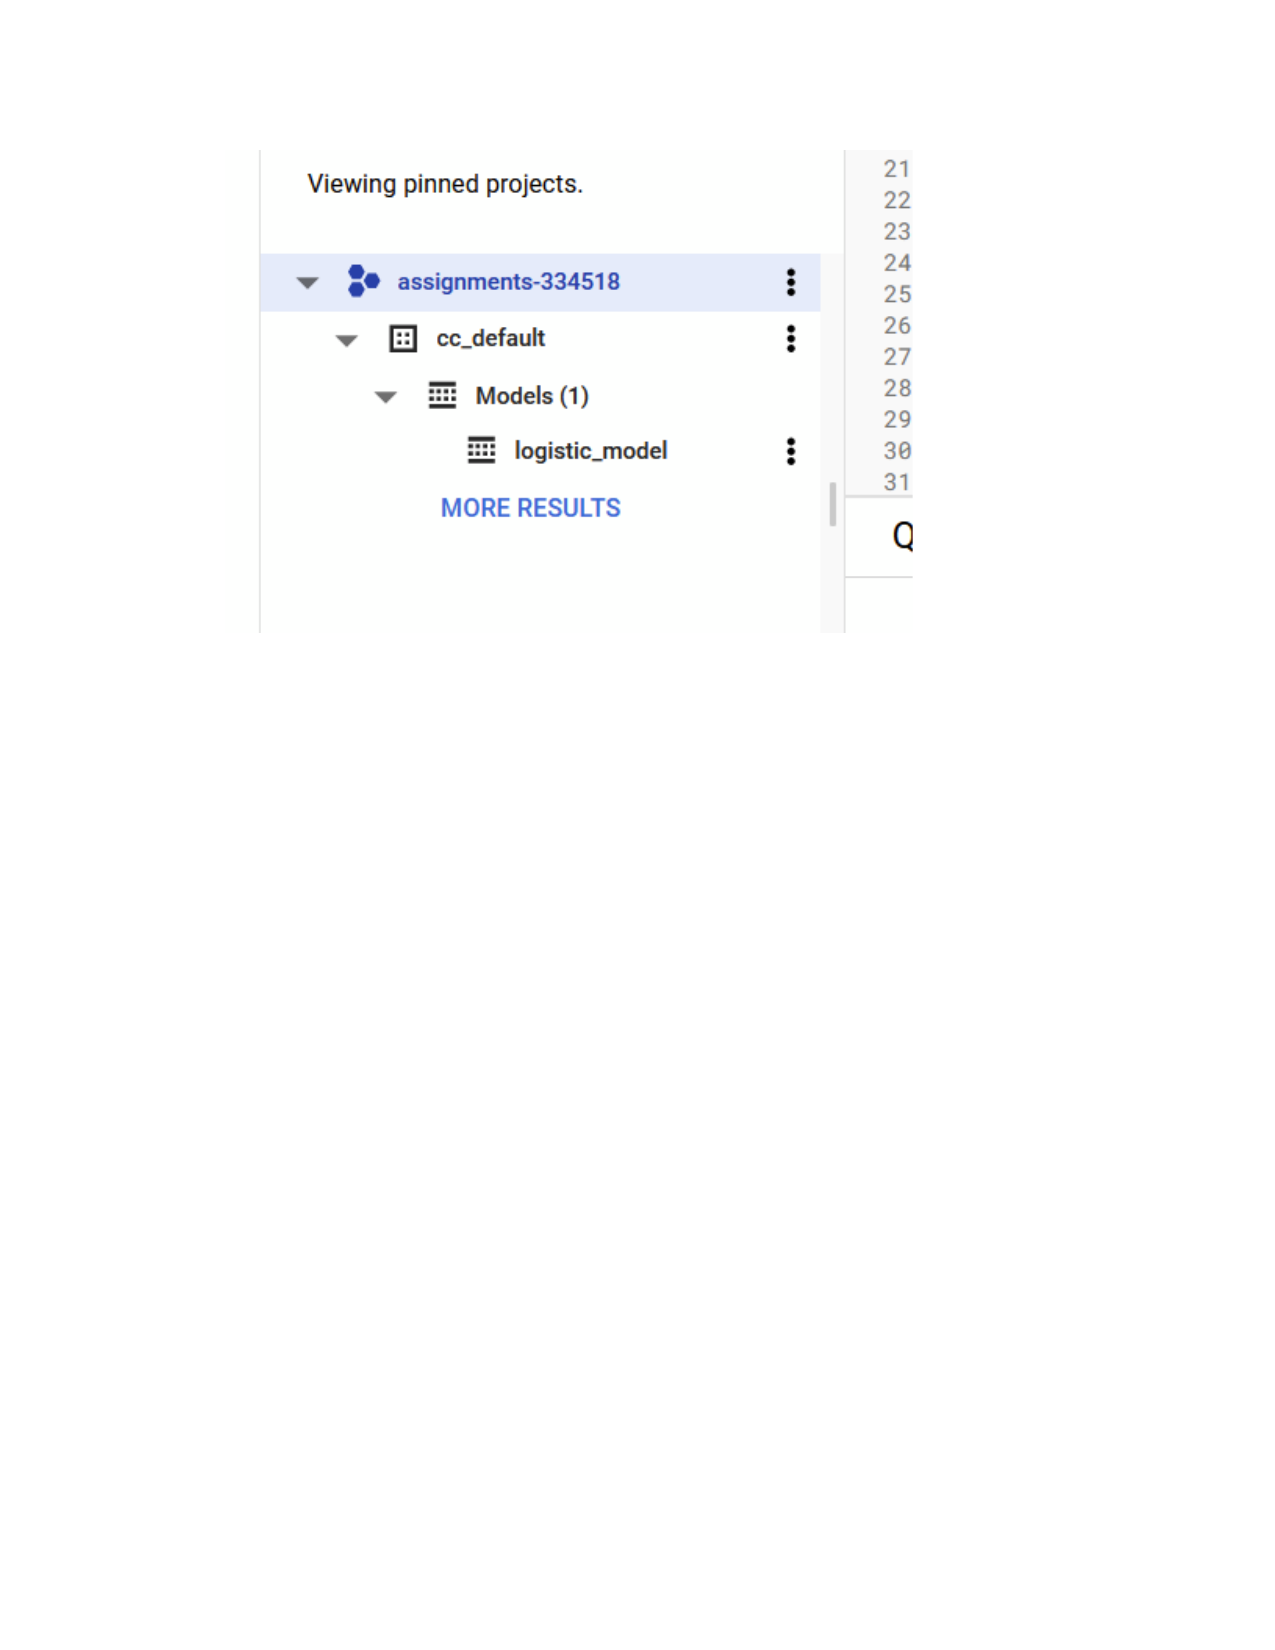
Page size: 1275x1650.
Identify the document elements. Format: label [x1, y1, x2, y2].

picture [225, 150, 913, 633]
